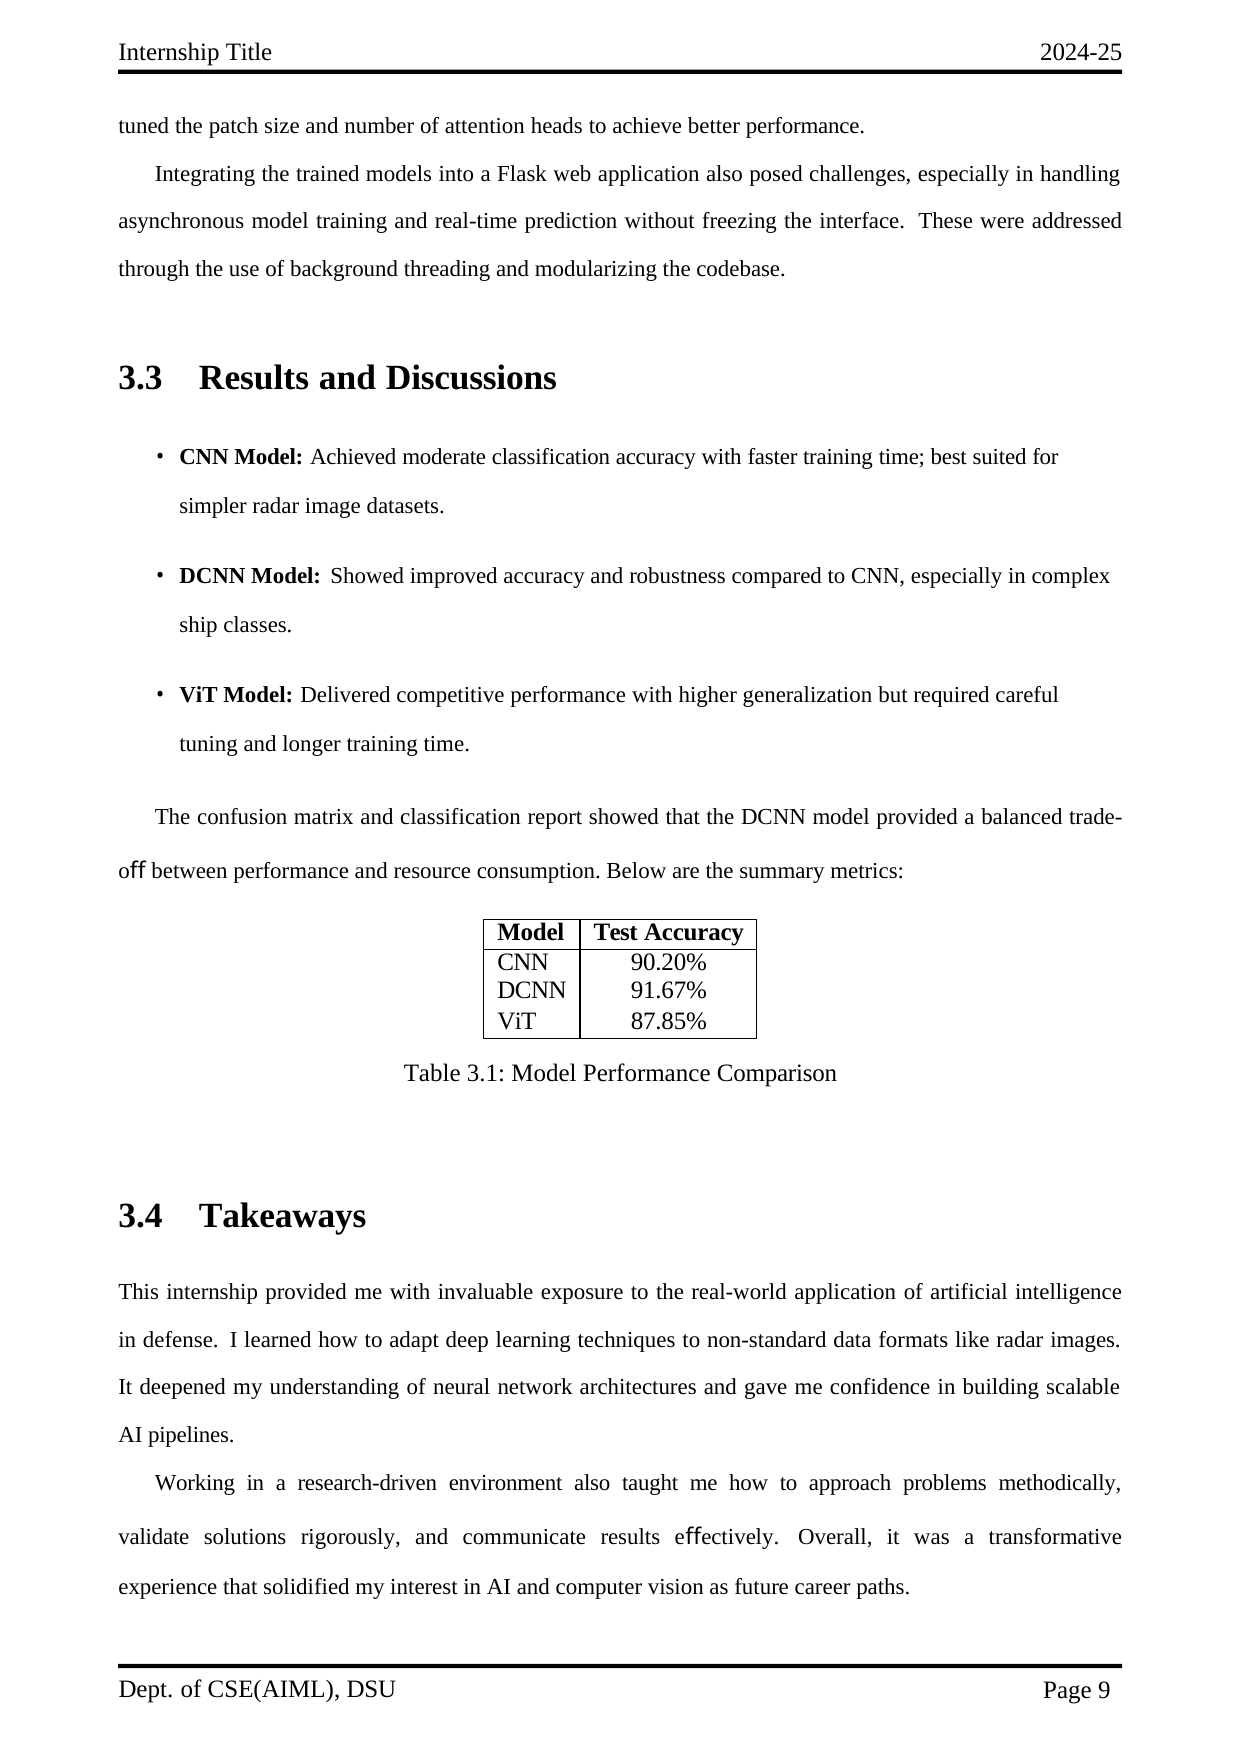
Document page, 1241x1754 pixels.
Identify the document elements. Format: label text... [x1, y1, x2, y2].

table_cell CNN [484, 950, 579, 976]
subtitle Table 3.1: Model Performance Comparison [118, 1058, 1122, 1087]
table_header Test Accuracy [581, 920, 756, 948]
table_header Model [484, 920, 579, 948]
text The confusion matrix and classification report showed that the DCNN model provided a balanced trade-off between performance and resource consumption. Below are the summary metrics: [118, 803, 1122, 886]
table_cell 87.85% [581, 1006, 756, 1038]
text Integrating the trained models into a Flask web application also posed challenges, especially in handling asynchronous model training and real-time prediction without freezing the interface. These were addressed through the use of background threading and modularizing the codebase. [118, 160, 1122, 282]
table_cell 90.20% [581, 950, 756, 976]
subtitle Internship Title 2024-25 [118, 37, 1137, 66]
subtitle Takeaways [118, 1195, 1137, 1236]
text Working in a research-driven environment also taught me how to approach problems methodically, validate solutions rigorously, and communicate results effectively. Overall, it was a transformative experience that solidified my interest in AI and computer vision as future career paths. [118, 1469, 1122, 1599]
table_cell 91.67% [581, 976, 756, 1006]
table_cell DCNN [484, 976, 579, 1006]
text This internship provided me with invaluable exposure to the real-world application of artificial intelligence in defense. I learned how to adapt deep learning techniques to non-standard data formats like radar images. It deepened my understanding of neural network architectures and gave me confidence in building scalable AI pipelines. [118, 1278, 1122, 1447]
list CNN Model: Achieved moderate classification accuracy with faster training time; best suited for simpler radar image datasets. [156, 440, 1122, 519]
text tuned the patch size and number of attention heads to achieve better performance. [118, 112, 1137, 138]
list ViT Model: Delivered competitive performance with higher generalization but required careful tuning and longer training time. [156, 678, 1122, 757]
subtitle Results and Discussions [118, 357, 1137, 397]
list DCNN Model: Showed improved accuracy and robustness compared to CNN, especially in complex ship classes. [156, 559, 1122, 638]
table_cell ViT [484, 1006, 579, 1038]
